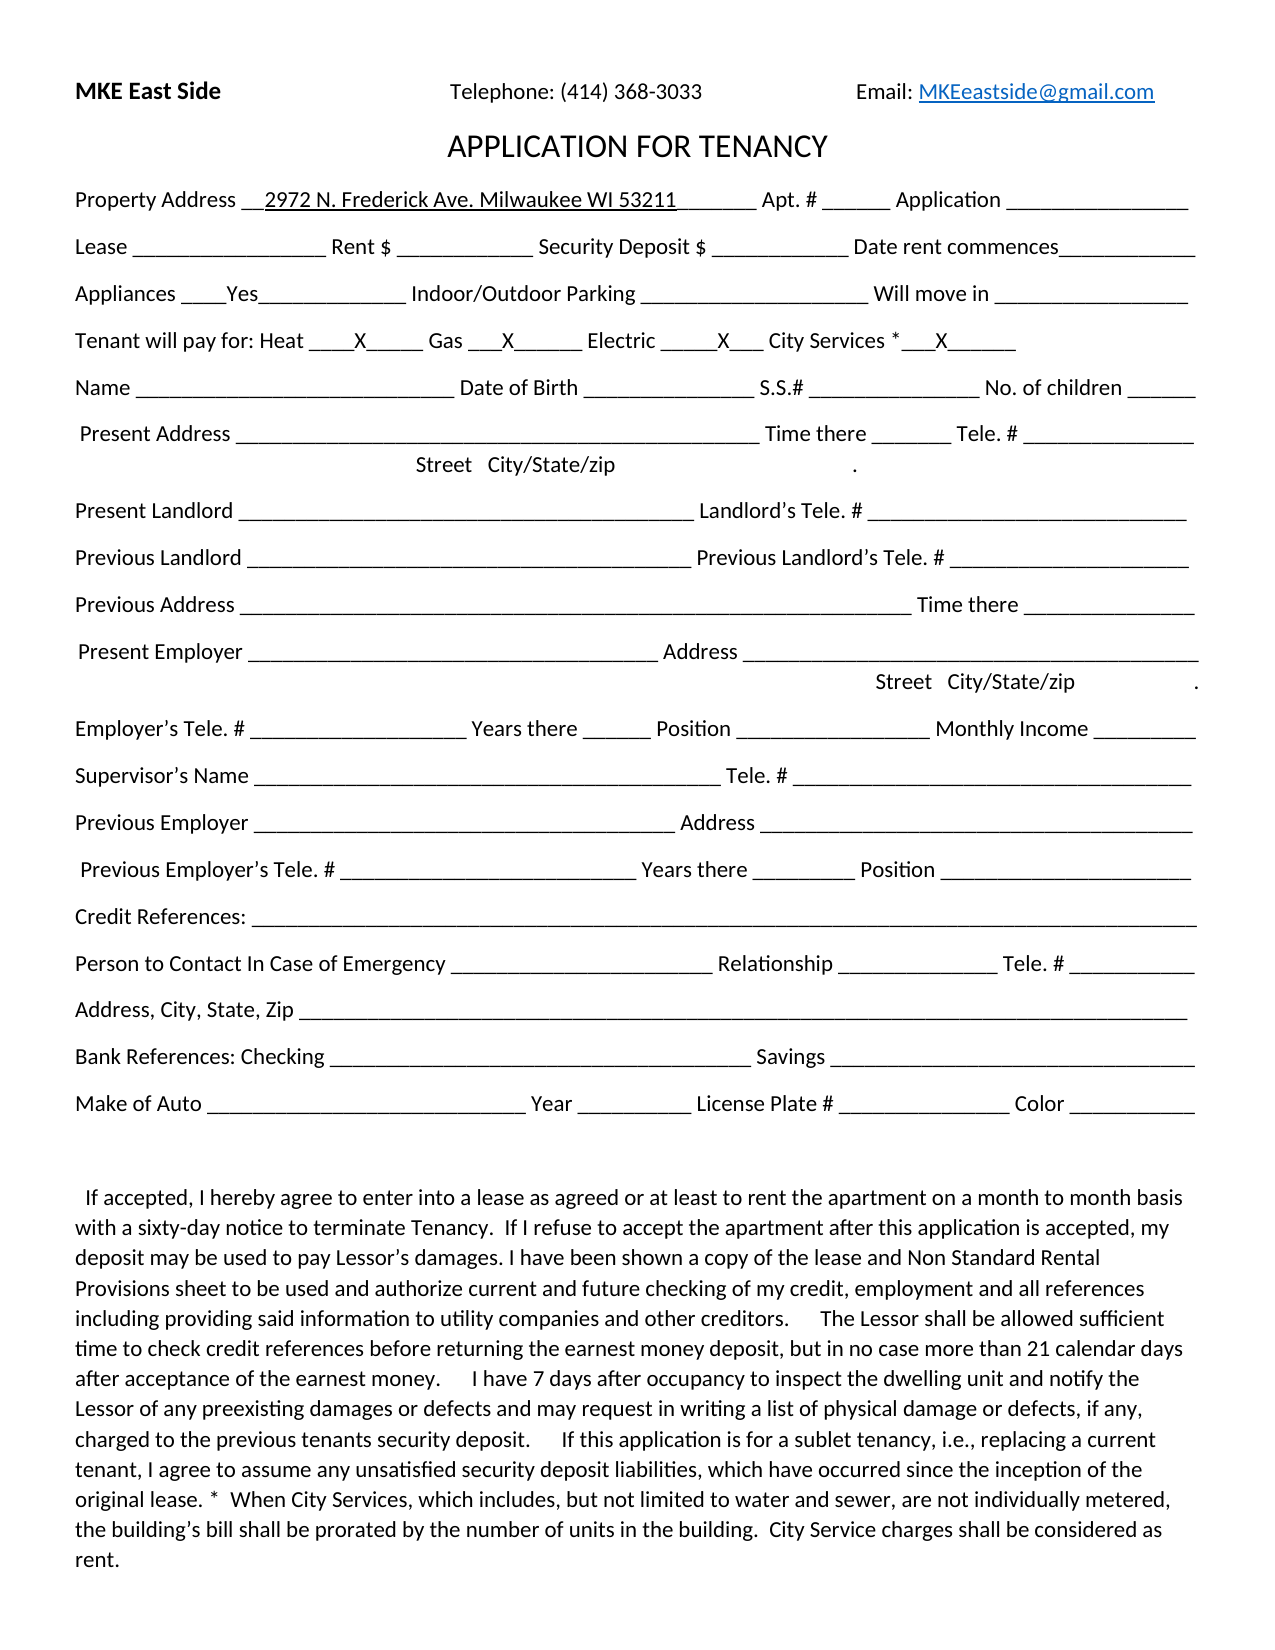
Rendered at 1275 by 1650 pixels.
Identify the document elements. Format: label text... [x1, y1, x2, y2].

text Supervisor’s Name _________________________________________ Tele. # ___________________________________ [75, 761, 1200, 789]
text Bank References: Checking _____________________________________ Savings ________________________________ [75, 1042, 1200, 1071]
text Previous Landlord _______________________________________ Previous Landlord’s Tele. # _____________________ [75, 543, 1200, 572]
text Tenant will pay for: Heat ____X_____ Gas ___X______ Electric _____X___ City Services *___X______ [75, 326, 1200, 354]
text APPLICATION FOR TENANCY [75, 124, 1200, 165]
text If accepted, I hereby agree to enter into a lease as agreed or at least to rent the apartment on a month to month basis with a sixty-day notice to terminate Tenancy. If I refuse to accept the apartment after this application is accepted, my deposit may be used to pay Lessor’s damages. I have been shown a copy of the lease and Non Standard Rental Provisions sheet to be used and authorize current and future checking of my credit, employment and all references including providing said information to utility companies and other creditors. The Lessor shall be allowed sufficient time to check credit references before returning the earnest money deposit, but in no case more than 21 calendar days after acceptance of the earnest money. I have 7 days after occupancy to inspect the dwelling unit and notify the Lessor of any preexisting damages or defects and may request in writing a list of physical damage or defects, if any, charged to the previous tenants security deposit. If this application is for a sublet tenancy, i.e., replacing a current tenant, I agree to assume any unsatisfied security deposit liabilities, which have occurred since the inception of the original lease. * When City Services, which includes, but not limited to water and sewer, are not individually metered, the building’s bill shall be prorated by the number of units in the building. City Service charges shall be considered as rent. [75, 1183, 1200, 1574]
text Previous Address ___________________________________________________________ Time there _______________ [75, 590, 1200, 618]
text Present Address ______________________________________________ Time there _______ Tele. # _______________ Street City/State/zip . [75, 419, 1200, 478]
text Make of Auto ____________________________ Year __________ License Plate # _______________ Color ___________ [75, 1089, 1200, 1117]
text Previous Employer’s Tele. # __________________________ Years there _________ Position ______________________ [75, 855, 1200, 883]
text Person to Contact In Case of Emergency _______________________ Relationship ______________ Tele. # ___________ [75, 949, 1200, 977]
text Name ____________________________ Date of Birth _______________ S.S.# _______________ No. of children ______ [75, 373, 1200, 401]
text Property Address __2972 N. Frederick Ave. Milwaukee WI 53211_______ Apt. # ______ Application ________________ [75, 185, 1200, 213]
text Address, City, State, Zip ______________________________________________________________________________ [75, 996, 1200, 1024]
text MKE East Side Telephone: (414) 368-3033 Email: MKEeastside@gmail.com [75, 75, 1200, 106]
text Lease _________________ Rent $ ____________ Security Deposit $ ____________ Date rent commences____________ [75, 232, 1200, 260]
text Previous Employer _____________________________________ Address ______________________________________ [75, 808, 1200, 836]
text Employer’s Tele. # ___________________ Years there ______ Position _________________ Monthly Income _________ [75, 714, 1200, 742]
text Present Employer ____________________________________ Address ________________________________________ Street City/State/zip . [75, 637, 1200, 696]
text Present Landlord ________________________________________ Landlord’s Tele. # ____________________________ [75, 497, 1200, 525]
text Credit References: ___________________________________________________________________________________ [75, 902, 1200, 930]
text Appliances ____Yes_____________ Indoor/Outdoor Parking ____________________ Will move in _________________ [75, 279, 1200, 307]
